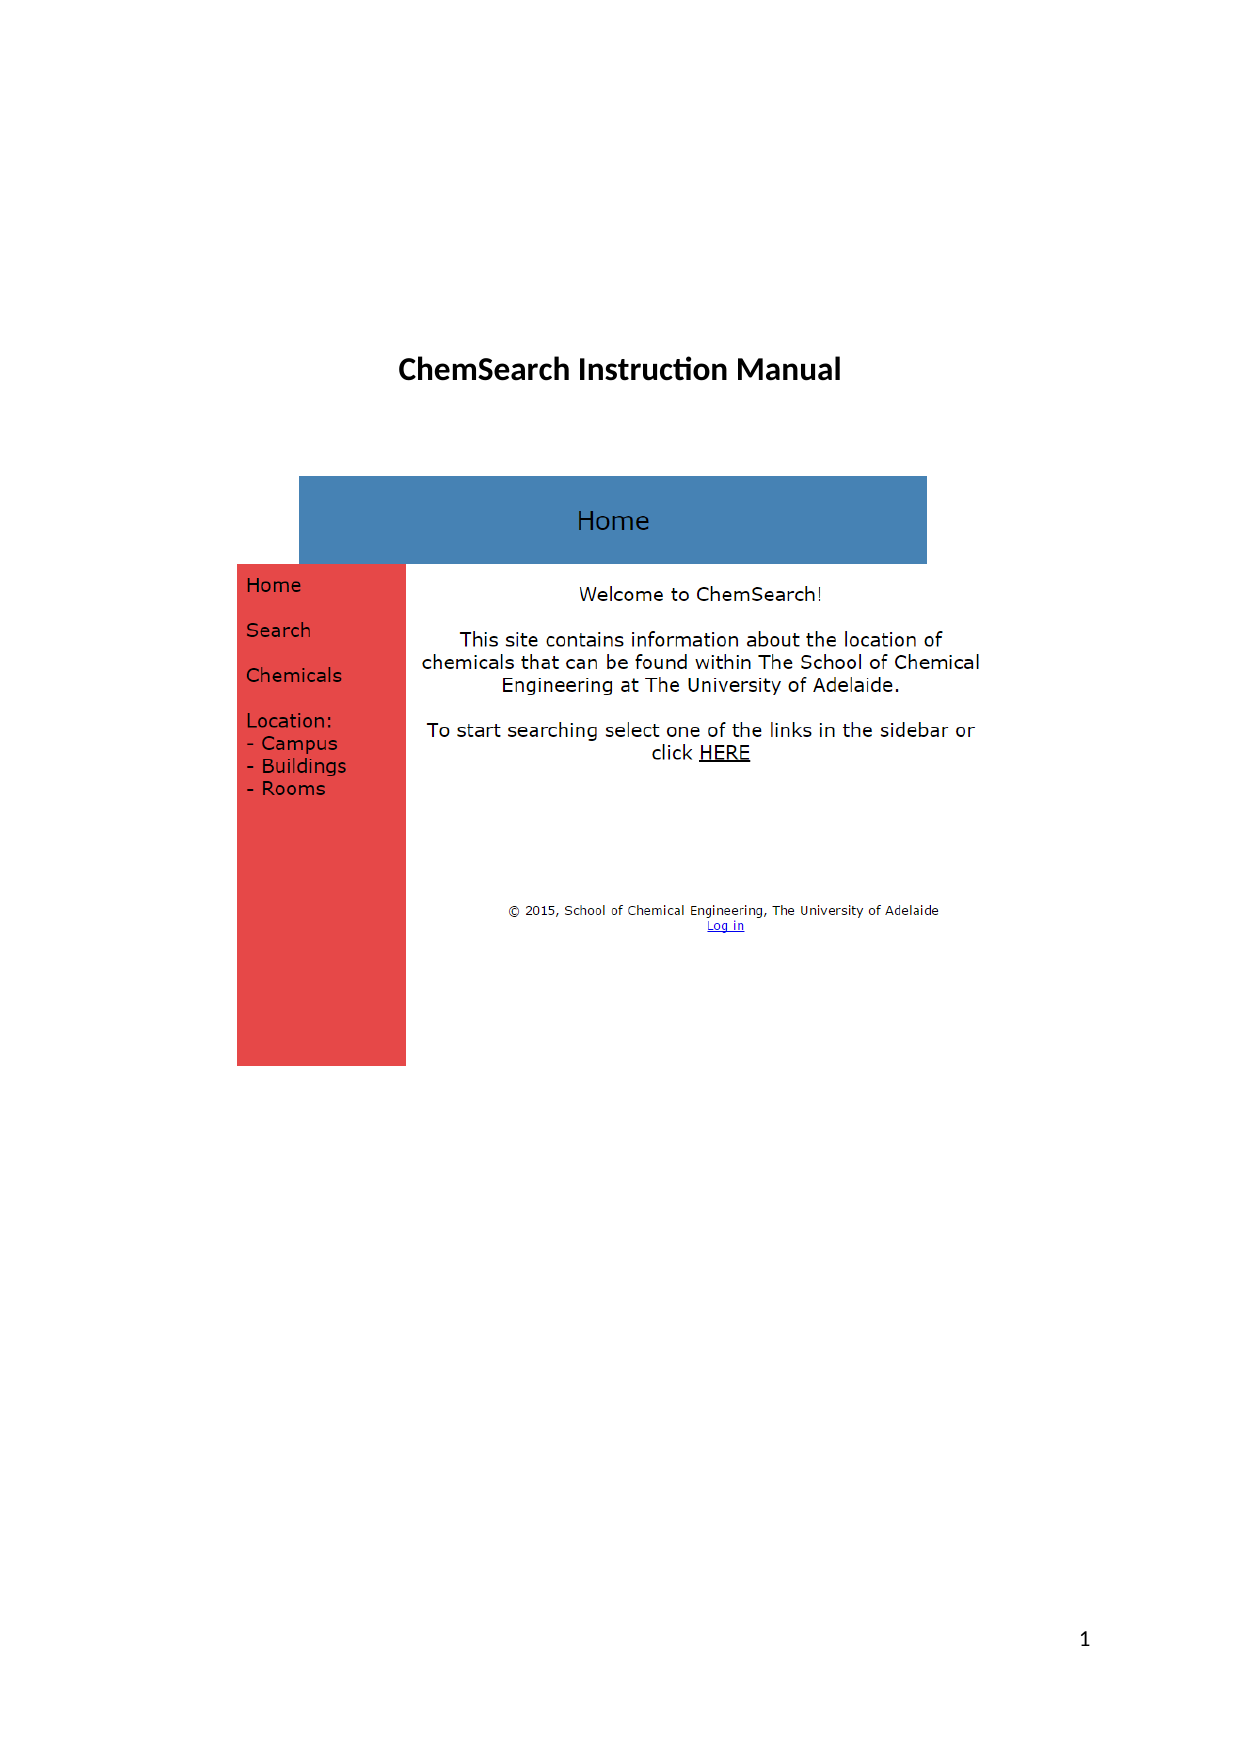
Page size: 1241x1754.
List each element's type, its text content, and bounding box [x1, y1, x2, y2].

picture [150, 469, 1091, 1066]
text ChemSearch Instruction Manual [150, 348, 1090, 389]
